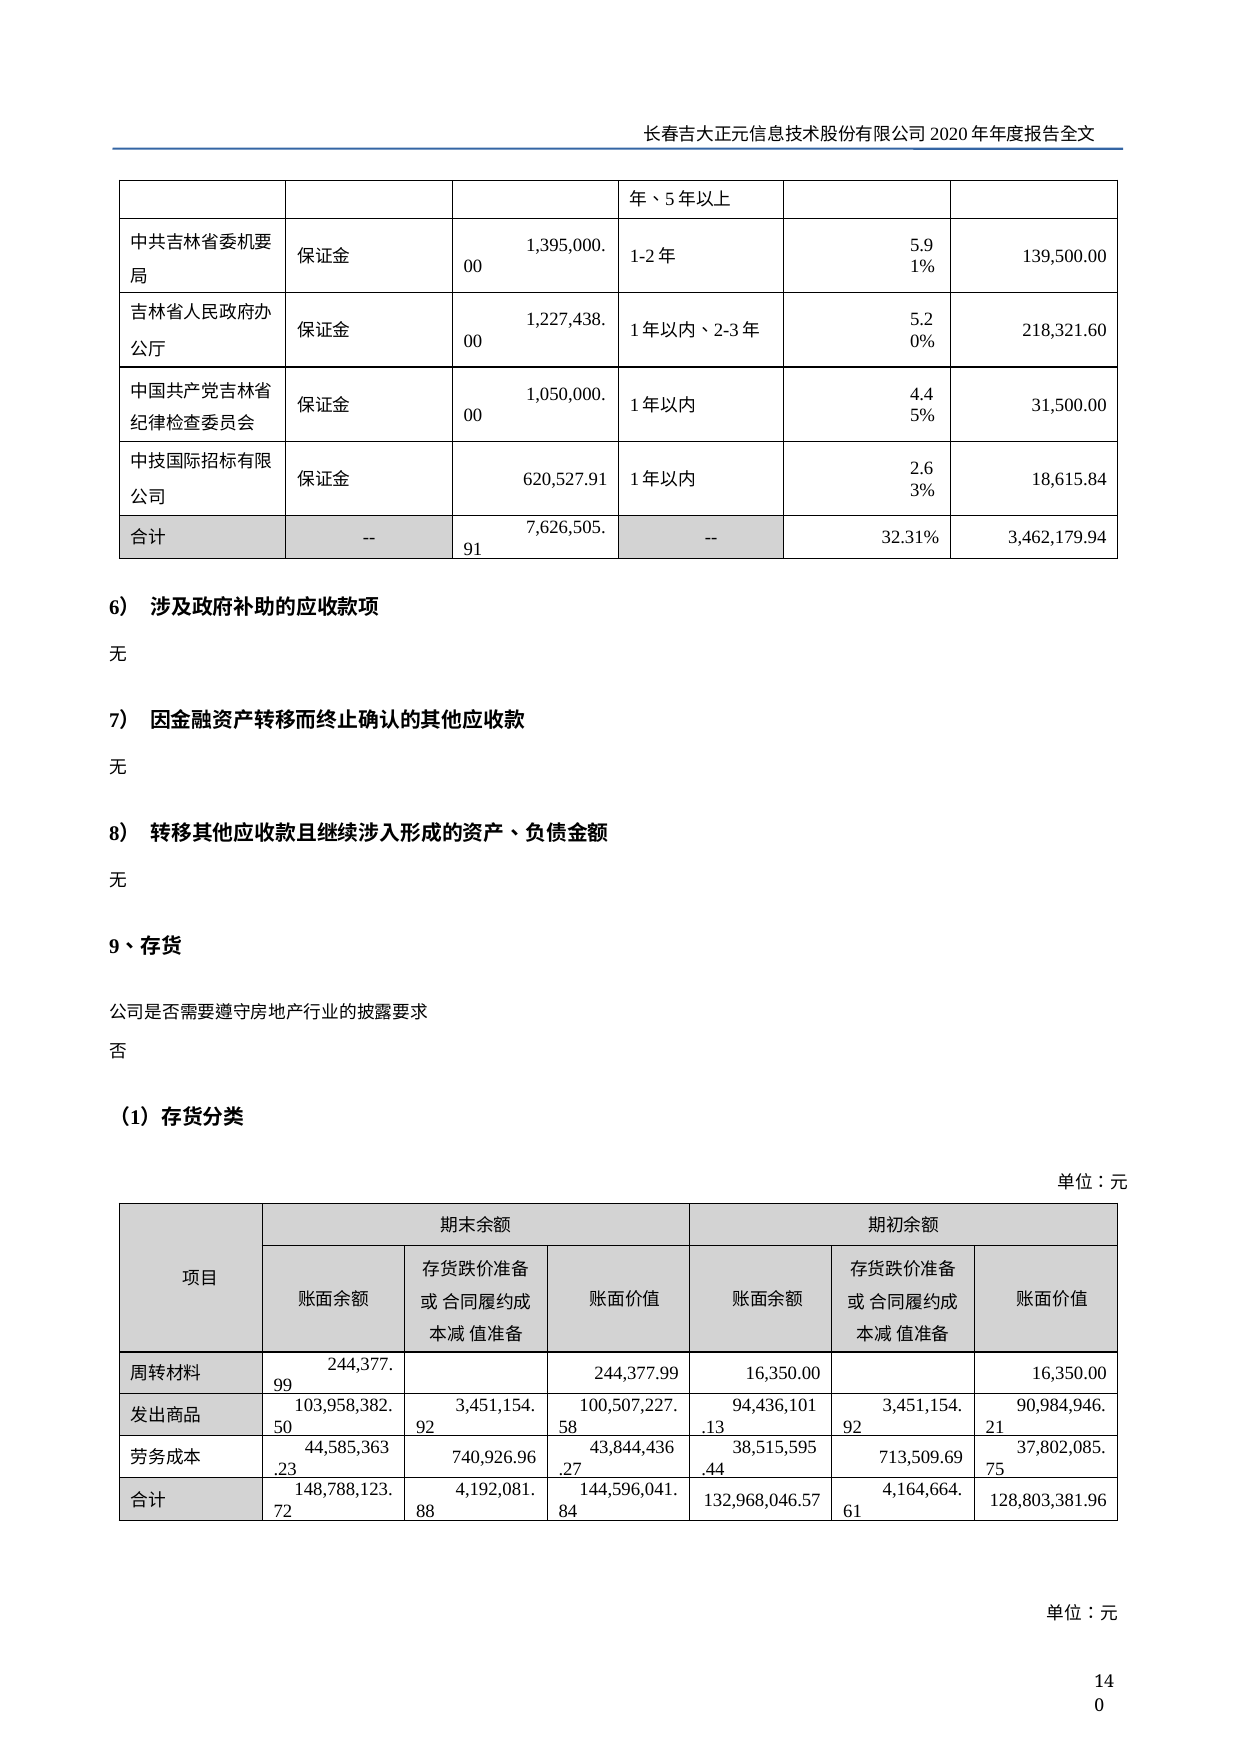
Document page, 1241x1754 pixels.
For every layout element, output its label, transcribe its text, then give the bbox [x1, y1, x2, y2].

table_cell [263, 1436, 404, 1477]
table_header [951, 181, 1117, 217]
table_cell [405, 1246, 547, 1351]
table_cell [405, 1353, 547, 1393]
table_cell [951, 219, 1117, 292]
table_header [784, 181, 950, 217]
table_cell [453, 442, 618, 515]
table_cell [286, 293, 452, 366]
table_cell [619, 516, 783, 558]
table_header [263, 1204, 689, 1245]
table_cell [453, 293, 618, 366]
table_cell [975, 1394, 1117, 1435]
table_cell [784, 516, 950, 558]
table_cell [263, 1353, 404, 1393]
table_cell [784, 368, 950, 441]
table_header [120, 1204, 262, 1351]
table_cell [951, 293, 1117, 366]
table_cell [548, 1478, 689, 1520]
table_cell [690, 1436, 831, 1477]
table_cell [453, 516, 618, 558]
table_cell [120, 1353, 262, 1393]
text 无 [109, 642, 1128, 666]
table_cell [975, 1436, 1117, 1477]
text 8） 转移其他应收款且继续涉入形成的资产、负债金额 [109, 818, 1128, 847]
text 9、存货 [109, 931, 1128, 960]
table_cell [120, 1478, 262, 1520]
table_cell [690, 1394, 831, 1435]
text 公司是否需要遵守房地产行业的披露要求 [109, 999, 1128, 1023]
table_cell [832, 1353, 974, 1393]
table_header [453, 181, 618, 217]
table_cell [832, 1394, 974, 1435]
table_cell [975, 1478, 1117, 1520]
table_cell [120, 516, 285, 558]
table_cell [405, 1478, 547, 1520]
text 否 [109, 1038, 1128, 1062]
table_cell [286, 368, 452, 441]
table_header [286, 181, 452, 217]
text 单位：元 [109, 1170, 1128, 1194]
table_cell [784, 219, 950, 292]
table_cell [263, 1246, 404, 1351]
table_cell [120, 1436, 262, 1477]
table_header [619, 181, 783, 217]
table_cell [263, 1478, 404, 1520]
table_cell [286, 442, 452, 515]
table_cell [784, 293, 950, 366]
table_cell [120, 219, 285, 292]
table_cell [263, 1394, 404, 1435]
text 无 [109, 754, 1128, 779]
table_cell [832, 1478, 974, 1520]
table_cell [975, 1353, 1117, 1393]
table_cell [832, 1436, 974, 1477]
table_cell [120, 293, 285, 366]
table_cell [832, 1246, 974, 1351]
text 无 [109, 868, 1128, 892]
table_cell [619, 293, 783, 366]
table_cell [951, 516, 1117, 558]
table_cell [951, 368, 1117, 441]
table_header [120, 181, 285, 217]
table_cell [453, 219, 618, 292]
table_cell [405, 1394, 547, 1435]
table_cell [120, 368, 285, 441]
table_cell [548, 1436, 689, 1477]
text 6） 涉及政府补助的应收款项 [109, 592, 1128, 621]
text （1）存货分类 [109, 1102, 1128, 1130]
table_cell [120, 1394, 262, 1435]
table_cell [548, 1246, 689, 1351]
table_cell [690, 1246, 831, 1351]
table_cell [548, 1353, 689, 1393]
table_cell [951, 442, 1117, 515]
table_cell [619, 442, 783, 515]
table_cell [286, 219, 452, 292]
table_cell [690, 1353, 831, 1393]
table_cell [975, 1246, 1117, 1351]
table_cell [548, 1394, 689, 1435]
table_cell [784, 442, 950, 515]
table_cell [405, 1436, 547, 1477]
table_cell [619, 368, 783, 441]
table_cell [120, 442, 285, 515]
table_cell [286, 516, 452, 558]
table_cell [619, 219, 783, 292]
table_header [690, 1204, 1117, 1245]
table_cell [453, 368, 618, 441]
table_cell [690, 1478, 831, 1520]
text 7） 因金融资产转移而终止确认的其他应收款 [109, 705, 1128, 734]
